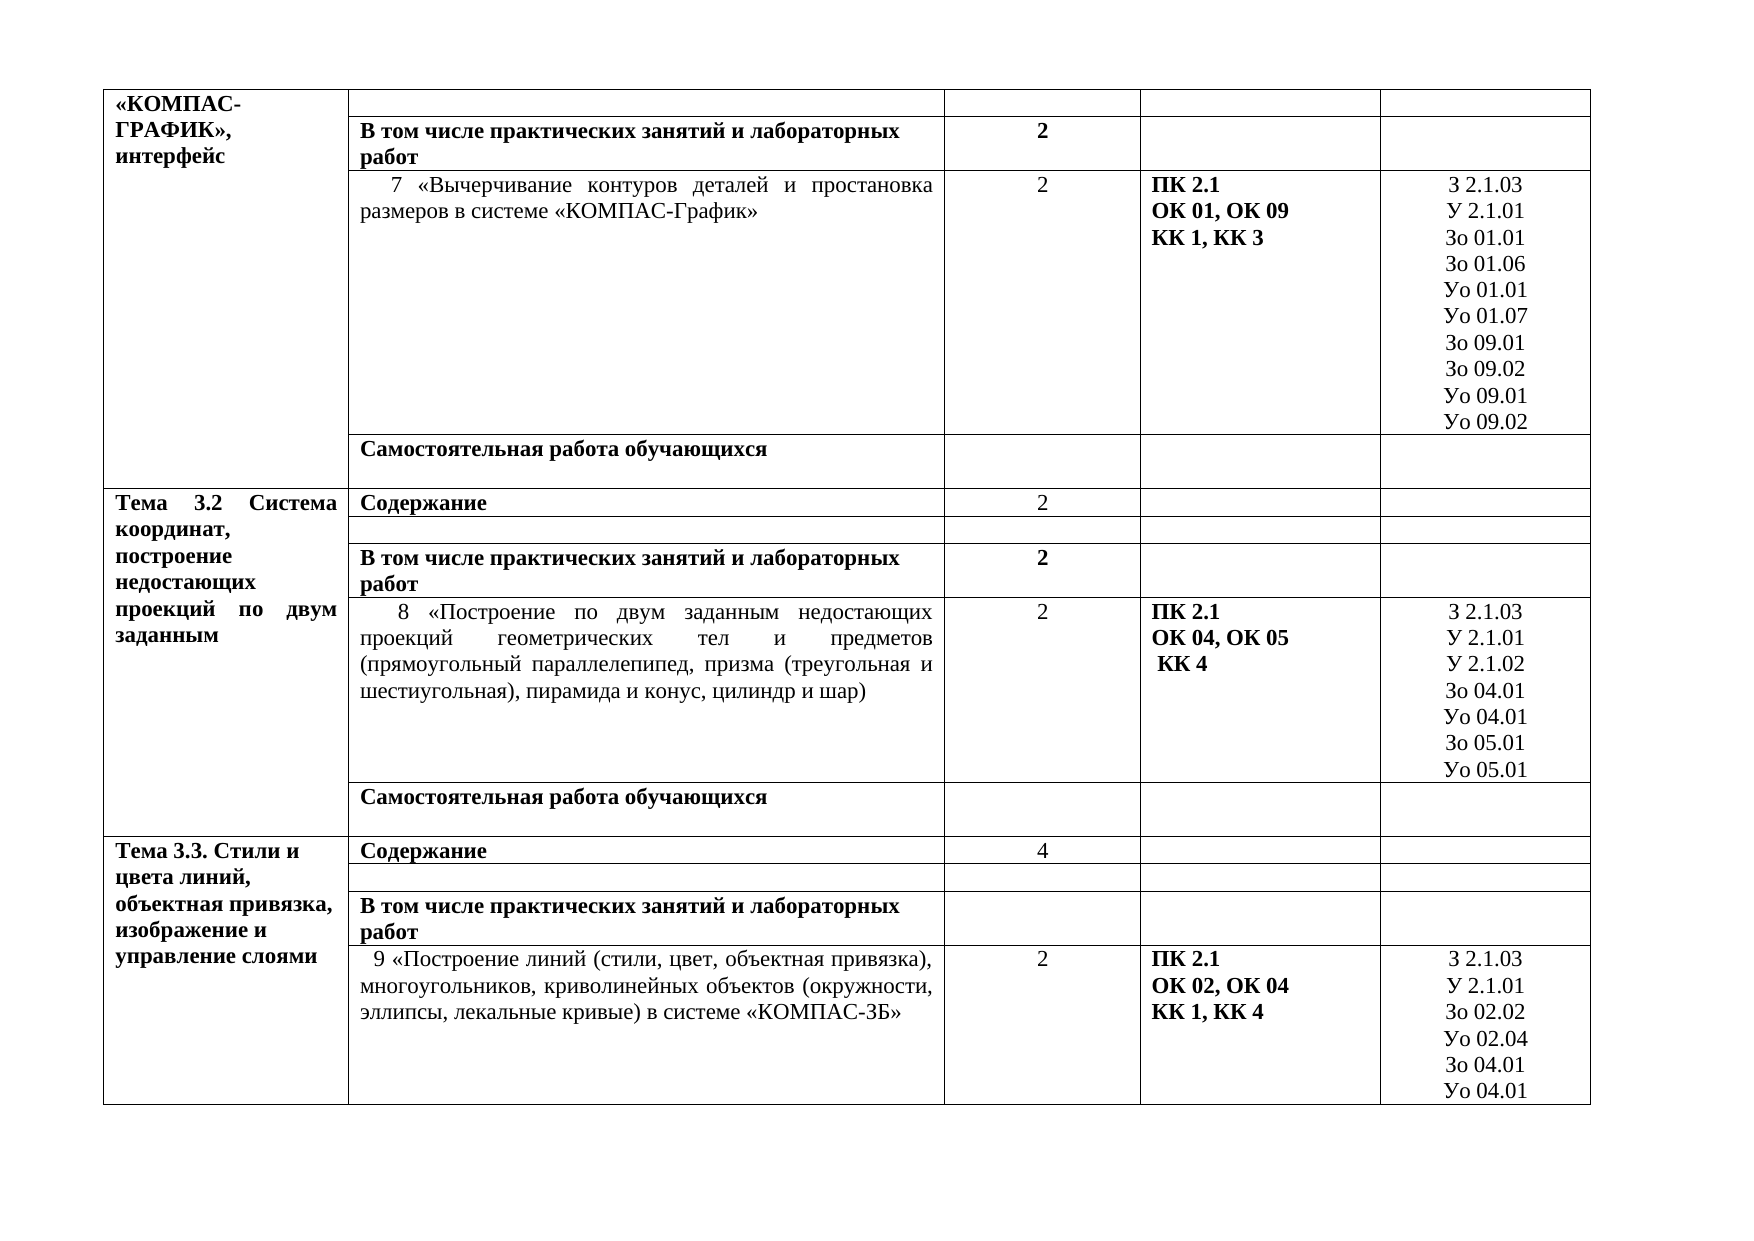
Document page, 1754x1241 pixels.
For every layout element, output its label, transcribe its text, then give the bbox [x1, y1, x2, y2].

table_cell [1381, 892, 1590, 944]
table_cell [1141, 544, 1380, 597]
table_cell [349, 517, 944, 543]
table_cell [1381, 544, 1590, 597]
table_cell [349, 90, 944, 116]
table_cell ПК 2.1 ОК 04, ОК 05 КК 4 [1141, 598, 1380, 782]
table_cell З 2.1.03 У 2.1.01 Зо 01.01 Зо 01.06 Уо 01.01 Уо 01.07 Зо 09.01 Зо 09.02 Уо 09.01 Уо 09.02 [1381, 171, 1590, 434]
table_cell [1141, 946, 1380, 1104]
table_cell [1381, 864, 1590, 891]
table_cell Содержание [349, 489, 944, 516]
table_cell 4 [945, 837, 1140, 863]
table_cell Самостоятельная работа обучающихся [349, 783, 944, 836]
table_cell [1381, 837, 1590, 863]
table_cell 2 [945, 946, 1140, 1104]
table_cell Самостоятельная работа обучающихся [349, 435, 944, 488]
table_cell [945, 892, 1140, 944]
table_cell В том числе практических занятий и лабораторных работ [349, 544, 944, 597]
table_cell [945, 517, 1140, 543]
table_cell [1381, 90, 1590, 116]
table_cell 2 [945, 544, 1140, 597]
table_cell [945, 90, 1140, 116]
table_cell 2 [945, 171, 1140, 434]
table_cell 2 [945, 117, 1140, 170]
table_cell Тема 3.2 Система координат, построение недостающих проекций по двум заданным [104, 489, 348, 836]
table_cell З 2.1.03 У 2.1.01 У 2.1.02 Зо 04.01 Уо 04.01 Зо 05.01 Уо 05.01 [1381, 598, 1590, 782]
table_cell 2 [945, 598, 1140, 782]
table_cell [1141, 90, 1380, 116]
table_cell 8 «Построение по двум заданным недостающих проекций геометрических тел и предметов (прямоугольный параллелепипед, призма (треугольная и шестиугольная), пирамида и конус, цилиндр и шар) [349, 598, 944, 782]
table_cell [1141, 864, 1380, 891]
table_cell [1141, 892, 1380, 944]
table_cell [1141, 783, 1380, 836]
table_cell [1381, 783, 1590, 836]
table_cell 9 «Построение линий (стили, цвет, объектная привязка), многоугольников, криволинейных объектов (окружности, эллипсы, лекальные кривые) в системе «КОМПАС-ЗБ» [349, 946, 944, 1104]
table_cell [1141, 837, 1380, 863]
table_cell ПК 2.1 ОК 01, ОК 09 КК 1, КК 3 [1141, 171, 1380, 434]
table_cell [1381, 489, 1590, 516]
table_cell 2 [945, 489, 1140, 516]
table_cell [104, 90, 348, 488]
table_cell В том числе практических занятий и лабораторных работ [349, 117, 944, 170]
table_cell [1141, 517, 1380, 543]
table_cell [1381, 517, 1590, 543]
table_cell [1141, 435, 1380, 488]
table_cell В том числе практических занятий и лабораторных работ [349, 892, 944, 944]
table_cell [349, 864, 944, 891]
table_cell [945, 864, 1140, 891]
table_cell 7 «Вычерчивание контуров деталей и простановка размеров в системе «КОМПАС-График» [349, 171, 944, 434]
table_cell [1381, 946, 1590, 1104]
table_cell [1381, 117, 1590, 170]
table_cell [945, 435, 1140, 488]
table_cell [1381, 435, 1590, 488]
table_cell [1141, 489, 1380, 516]
table_cell [1141, 117, 1380, 170]
table_cell Содержание [349, 837, 944, 863]
table_cell [945, 783, 1140, 836]
table_cell Тема 3.3. Стили и цвета линий, объектная привязка, изображение и управление слоями [104, 837, 348, 1104]
